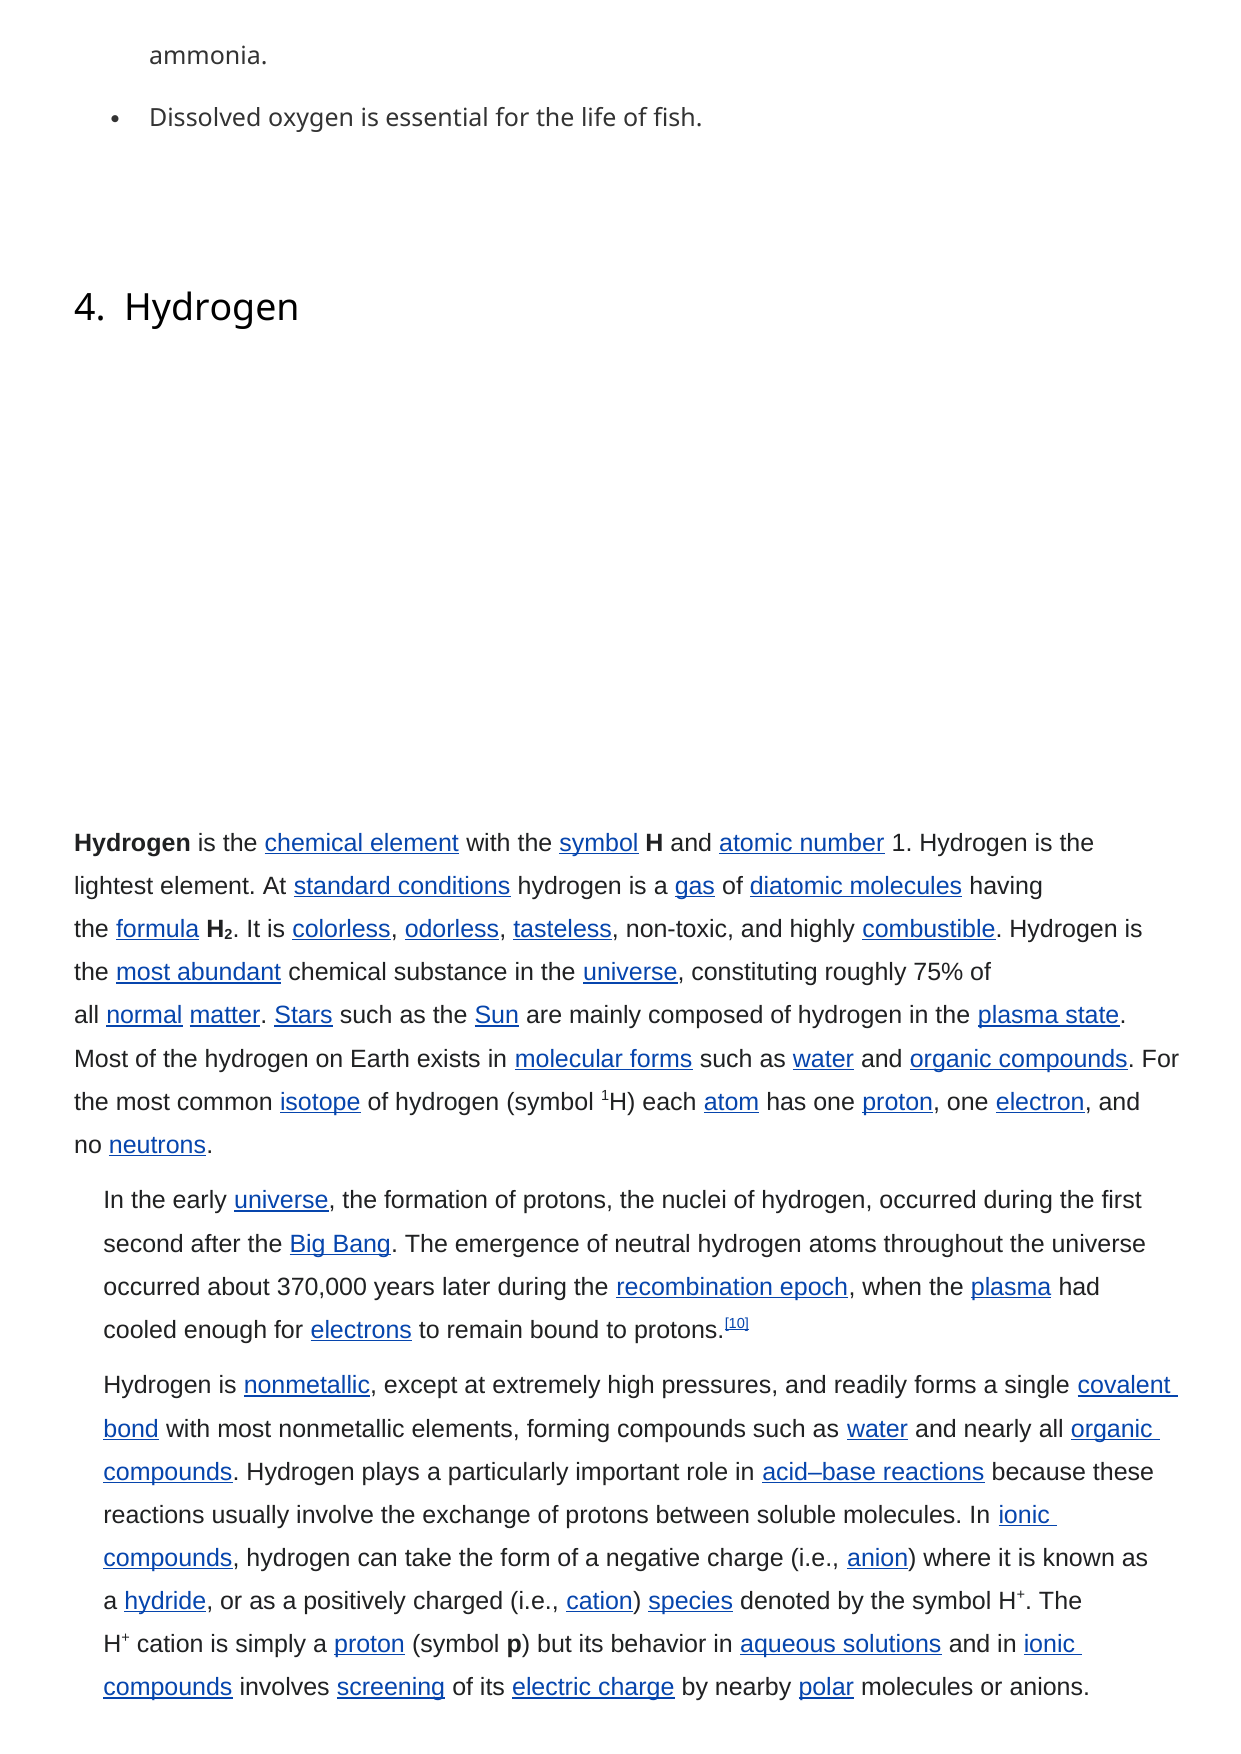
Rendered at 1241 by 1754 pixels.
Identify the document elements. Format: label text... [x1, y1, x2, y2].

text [103, 1370, 1180, 1701]
text In the early universe, the formation of protons, the nuclei of hydrogen, occurred during the first second after the Big Bang. The emergence of neutral hydrogen atoms throughout the universe occurred about 370,000 years later during the recombination epoch, when the plasma had cooled enough for electrons to remain bound to protons.[10] [103, 1185, 1180, 1343]
text Hydrogen is the chemical element with the symbol H and atomic number 1. Hydrogen is the lightest element. At standard conditions hydrogen is a gas of diatomic molecules having the formula H2. It is colorless, odorless, tasteless, non-toxic, and highly combustible. Hydrogen is the most abundant chemical substance in the universe, constituting roughly 75% of all normal matter. Stars such as the Sun are mainly composed of hydrogen in the plasma state. Most of the hydrogen on Earth exists in molecular forms such as water and organic compounds. For the most common isotope of hydrogen (symbol 1H) each atom has one proton, one electron, and no neutrons. [74, 369, 1180, 1158]
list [111, 37, 1180, 72]
subtitle Hydrogen [74, 280, 1180, 331]
list Dissolved oxygen is essential for the life of fish. [111, 99, 1180, 133]
